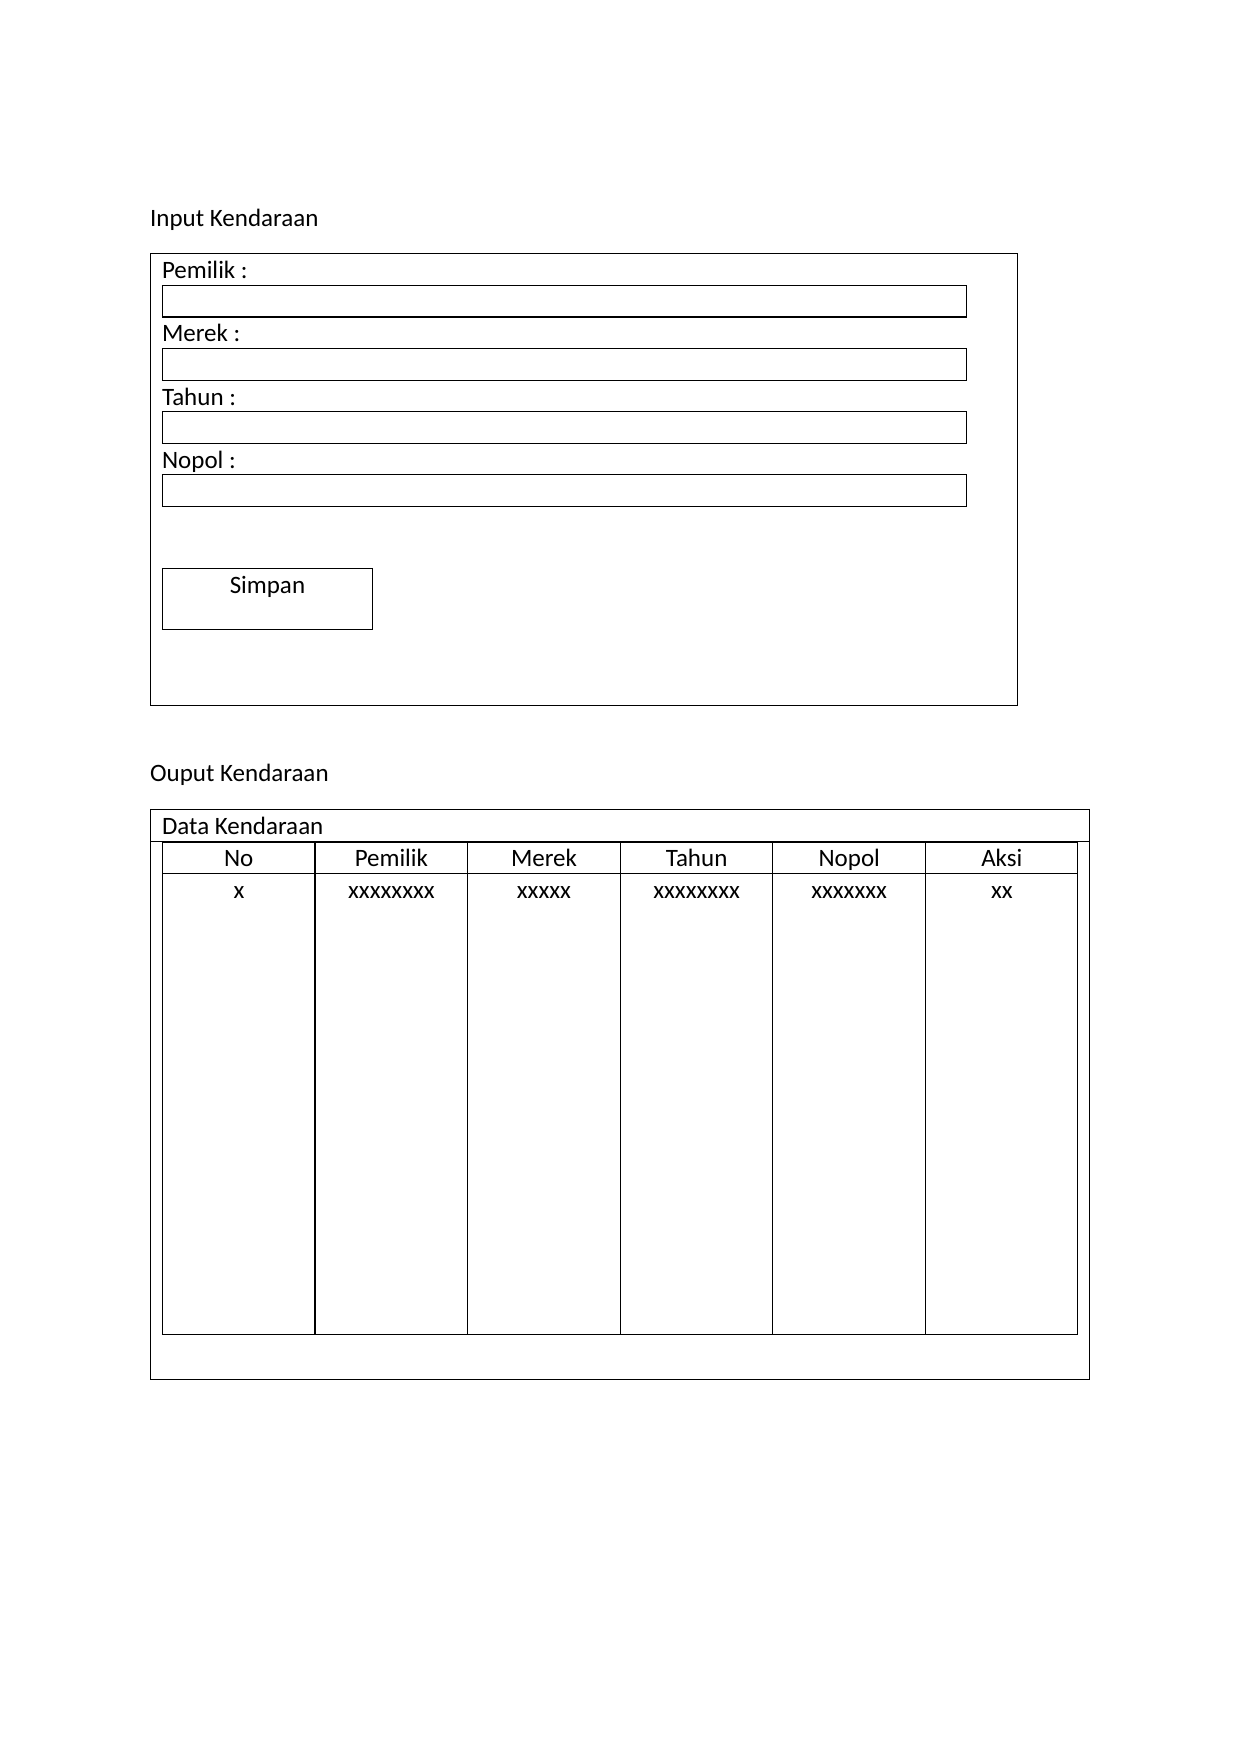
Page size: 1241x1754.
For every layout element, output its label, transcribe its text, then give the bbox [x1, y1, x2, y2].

text Input Kendaraan [150, 202, 1090, 232]
table_header Data Kendaraan [151, 810, 1089, 841]
table_header Pemilik : Merek : Tahun : Nopol : [151, 254, 1017, 704]
table_cell [151, 842, 1089, 1379]
text Ouput Kendaraan [150, 757, 1090, 788]
